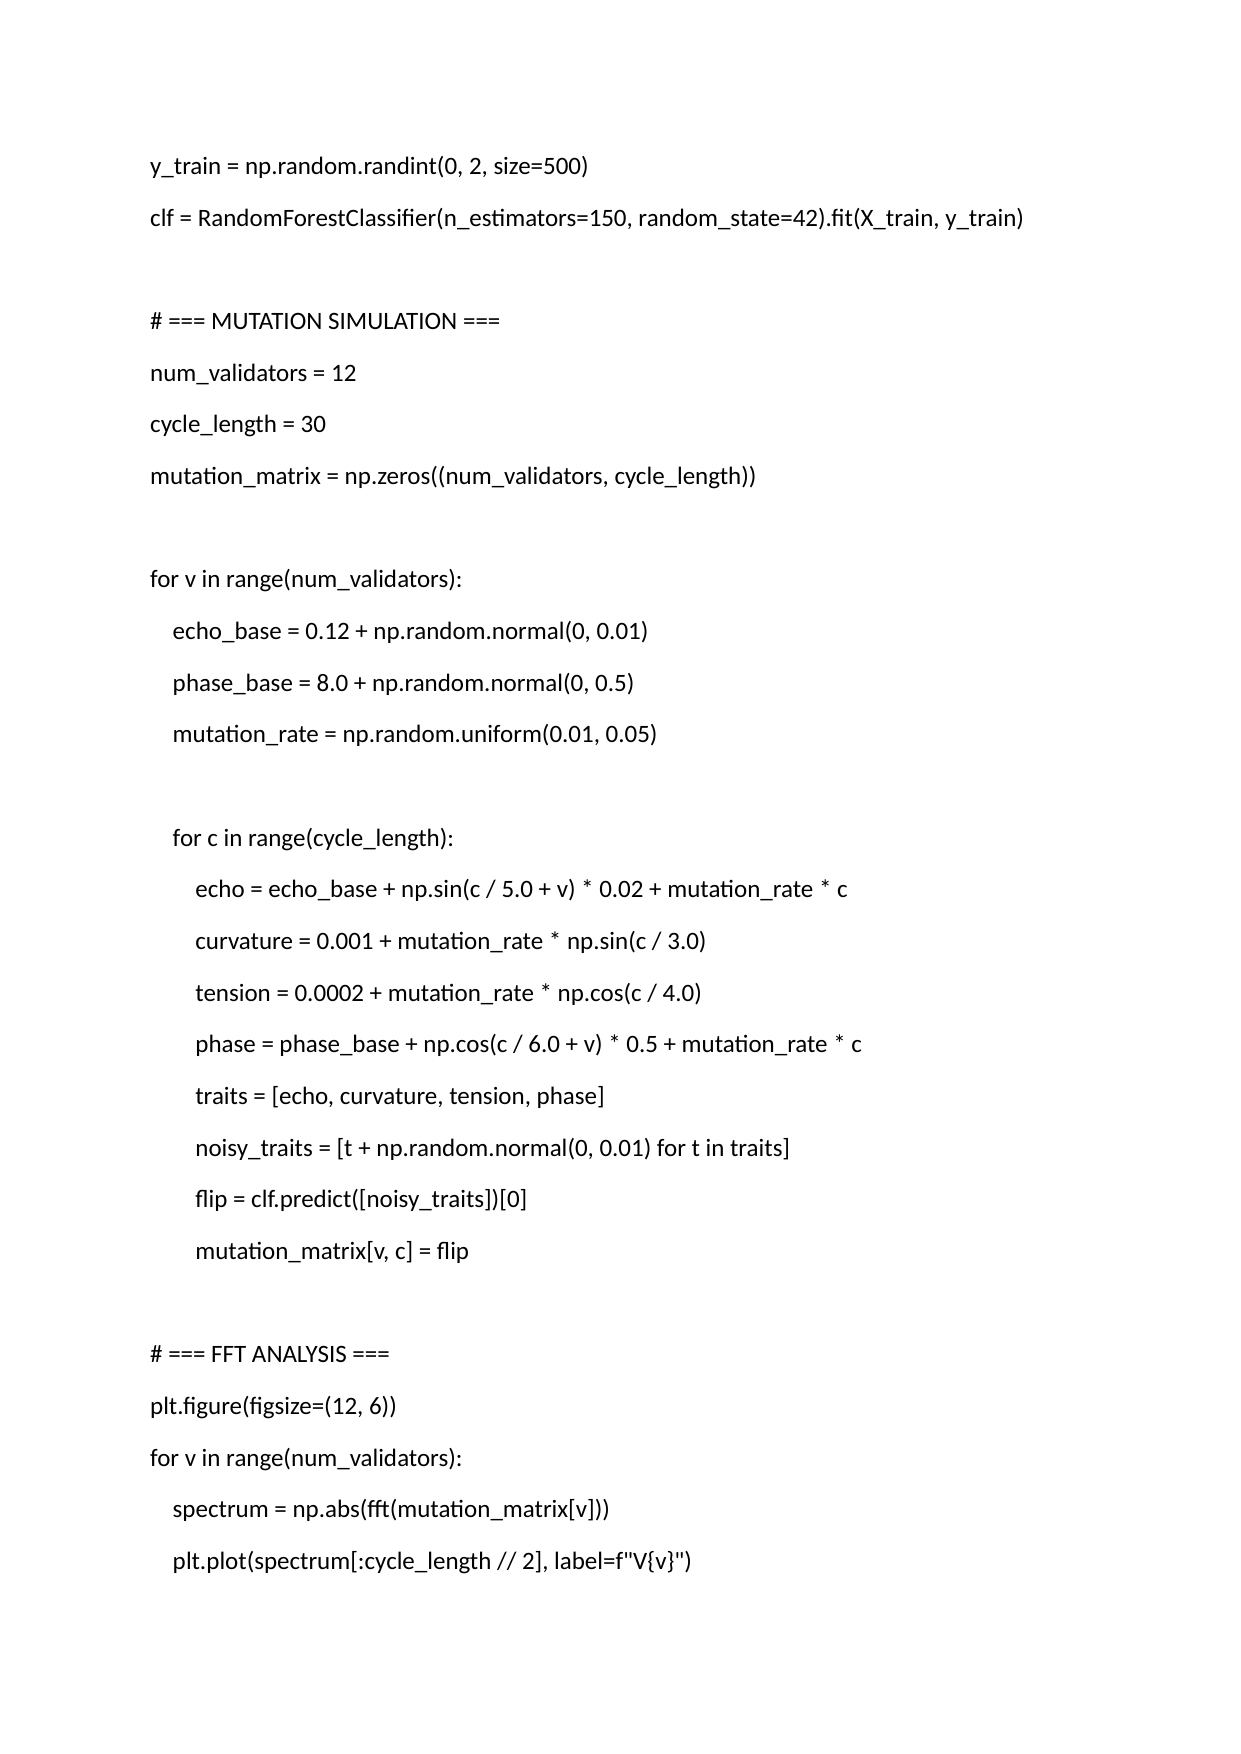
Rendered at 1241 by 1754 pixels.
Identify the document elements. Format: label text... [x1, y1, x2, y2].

text mutation_rate = np.random.uniform(0.01, 0.05) [150, 718, 1090, 749]
text traits = [echo, curvature, tension, phase] [150, 1080, 1090, 1111]
text mutation_matrix[v, c] = flip [150, 1235, 1090, 1266]
text plt.figure(figsize=(12, 6)) [150, 1390, 1090, 1421]
text curvature = 0.001 + mutation_rate * np.sin(c / 3.0) [150, 925, 1090, 956]
text cycle_length = 30 [150, 408, 1090, 439]
text # === FFT ANALYSIS === [150, 1338, 1090, 1369]
text plt.plot(spectrum[:cycle_length // 2], label=f"V{v}") [150, 1545, 1090, 1576]
text num_validators = 12 [150, 357, 1090, 387]
text y_train = np.random.randint(0, 2, size=500) [150, 150, 1090, 181]
text phase_base = 8.0 + np.random.normal(0, 0.5) [150, 667, 1090, 697]
text echo = echo_base + np.sin(c / 5.0 + v) * 0.02 + mutation_rate * c [150, 873, 1090, 904]
text spectrum = np.abs(fft(mutation_matrix[v])) [150, 1493, 1090, 1524]
text echo_base = 0.12 + np.random.normal(0, 0.01) [150, 615, 1090, 646]
text for v in range(num_validators): [150, 1442, 1090, 1472]
text noisy_traits = [t + np.random.normal(0, 0.01) for t in traits] [150, 1132, 1090, 1162]
text for c in range(cycle_length): [150, 822, 1090, 852]
text clf = RandomForestClassifier(n_estimators=150, random_state=42).fit(X_train, y_train) [150, 202, 1090, 232]
text # === MUTATION SIMULATION === [150, 305, 1090, 336]
text phase = phase_base + np.cos(c / 6.0 + v) * 0.5 + mutation_rate * c [150, 1028, 1090, 1059]
text for v in range(num_validators): [150, 563, 1090, 594]
text flip = clf.predict([noisy_traits])[0] [150, 1183, 1090, 1214]
text mutation_matrix = np.zeros((num_validators, cycle_length)) [150, 460, 1090, 491]
text tension = 0.0002 + mutation_rate * np.cos(c / 4.0) [150, 977, 1090, 1007]
